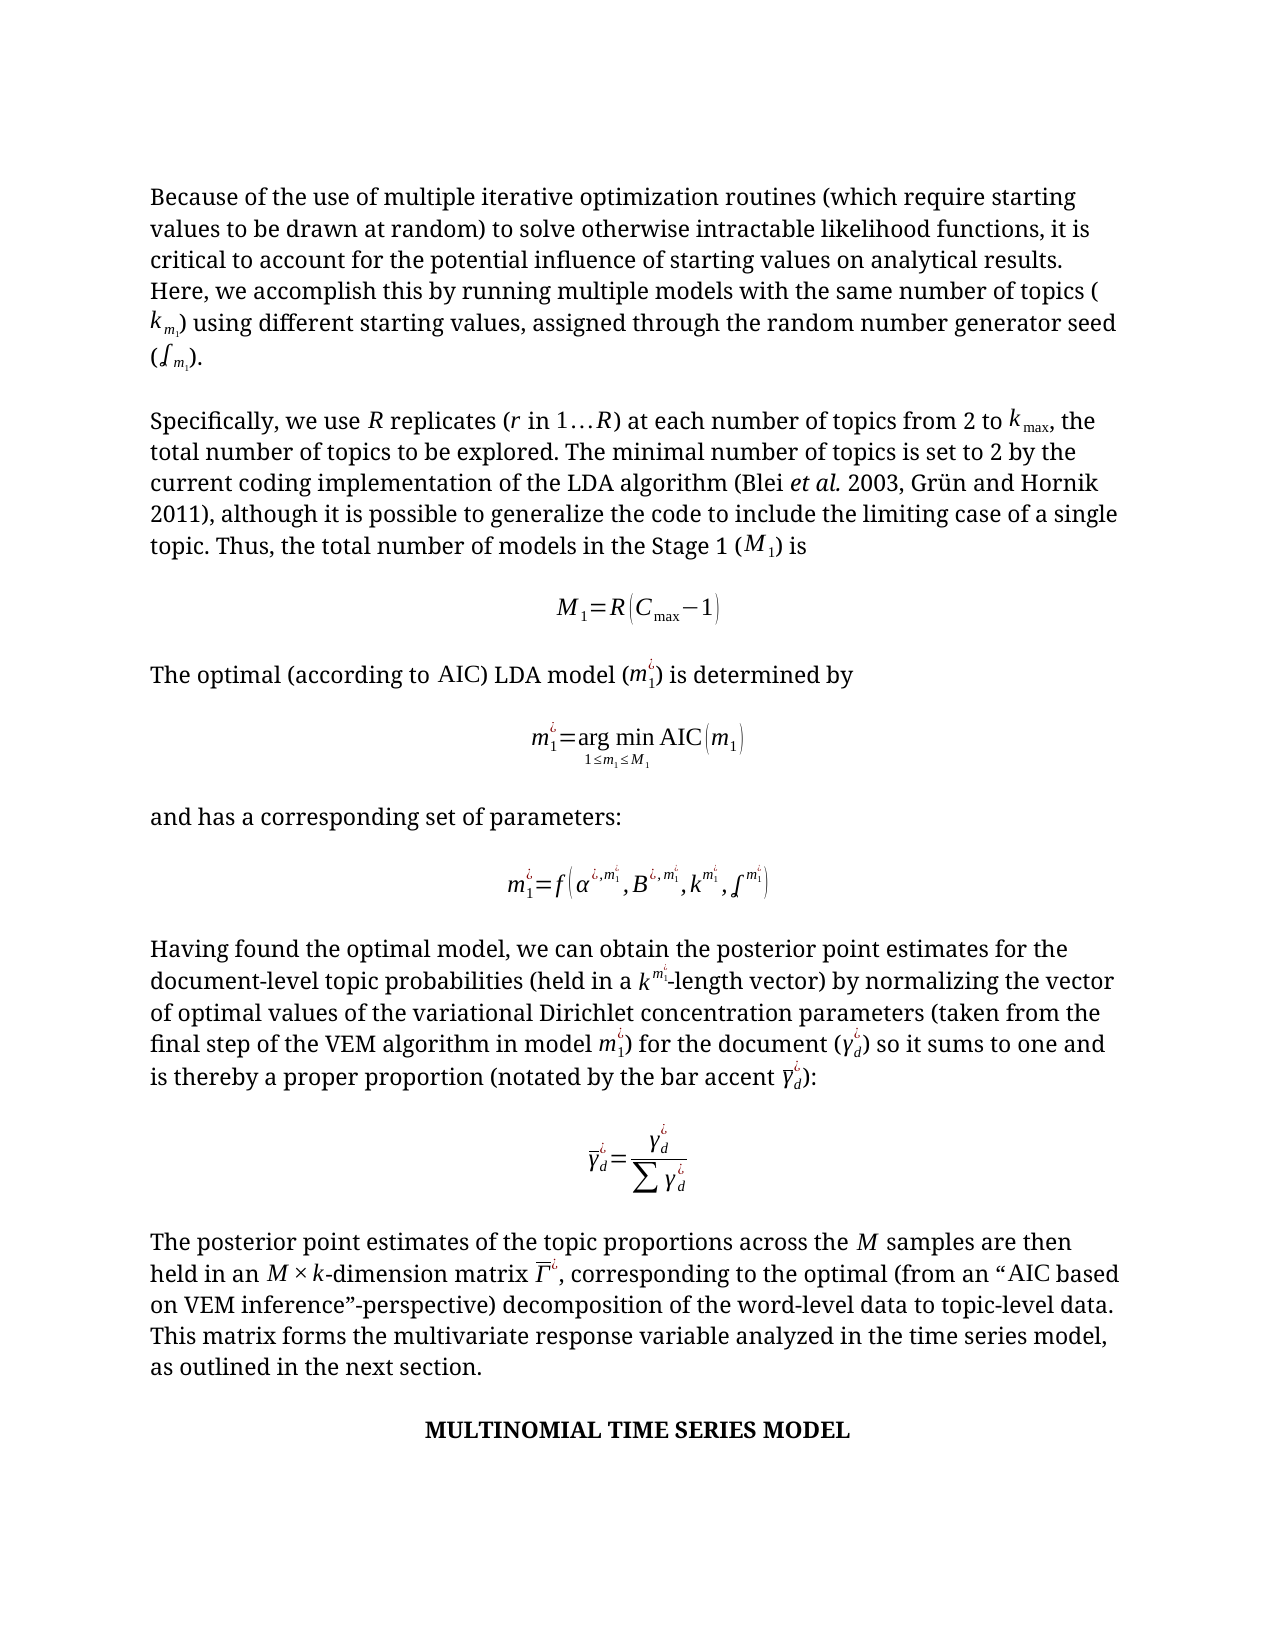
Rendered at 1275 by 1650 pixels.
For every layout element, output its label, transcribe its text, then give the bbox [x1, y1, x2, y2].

text Having found the optimal model, we can obtain the posterior point estimates for the document-level topic probabilities (held in a -length vector) by normalizing the vector of optimal values of the variational Dirichlet concentration parameters (taken from the final step of the VEM algorithm in model ) for the document () so it sums to one and is thereby a proper proportion (notated by the bar accent ): [150, 933, 1125, 1093]
text Specifically, we use replicates ( in ) at each number of topics from 2 to , the total number of topics to be explored. The minimal number of topics is set to 2 by the current coding implementation of the LDA algorithm (Blei et al. 2003, Grün and Hornik 2011), although it is possible to generalize the code to include the limiting case of a single topic. Thus, the total number of models in the Stage 1 () is [150, 404, 1125, 561]
text Because of the use of multiple iterative optimization routines (which require starting values to be drawn at random) to solve otherwise intractable likelihood functions, it is critical to account for the potential influence of starting values on analytical results. Here, we accomplish this by running multiple models with the same number of topics () using different starting values, assigned through the random number generator seed (). [150, 181, 1125, 373]
text The posterior point estimates of the topic proportions across the samples are then held in an -dimension matrix , corresponding to the optimal (from an “ based on VEM inference”-perspective) decomposition of the word-level data to topic-level data. This matrix forms the multivariate response variable analyzed in the time series model, as outlined in the next section. [150, 1226, 1125, 1382]
text MULTINOMIAL TIME SERIES MODEL [150, 1414, 1125, 1445]
text and has a corresponding set of parameters: [150, 801, 1125, 833]
text The optimal (according to ) LDA model () is determined by [150, 658, 1125, 691]
